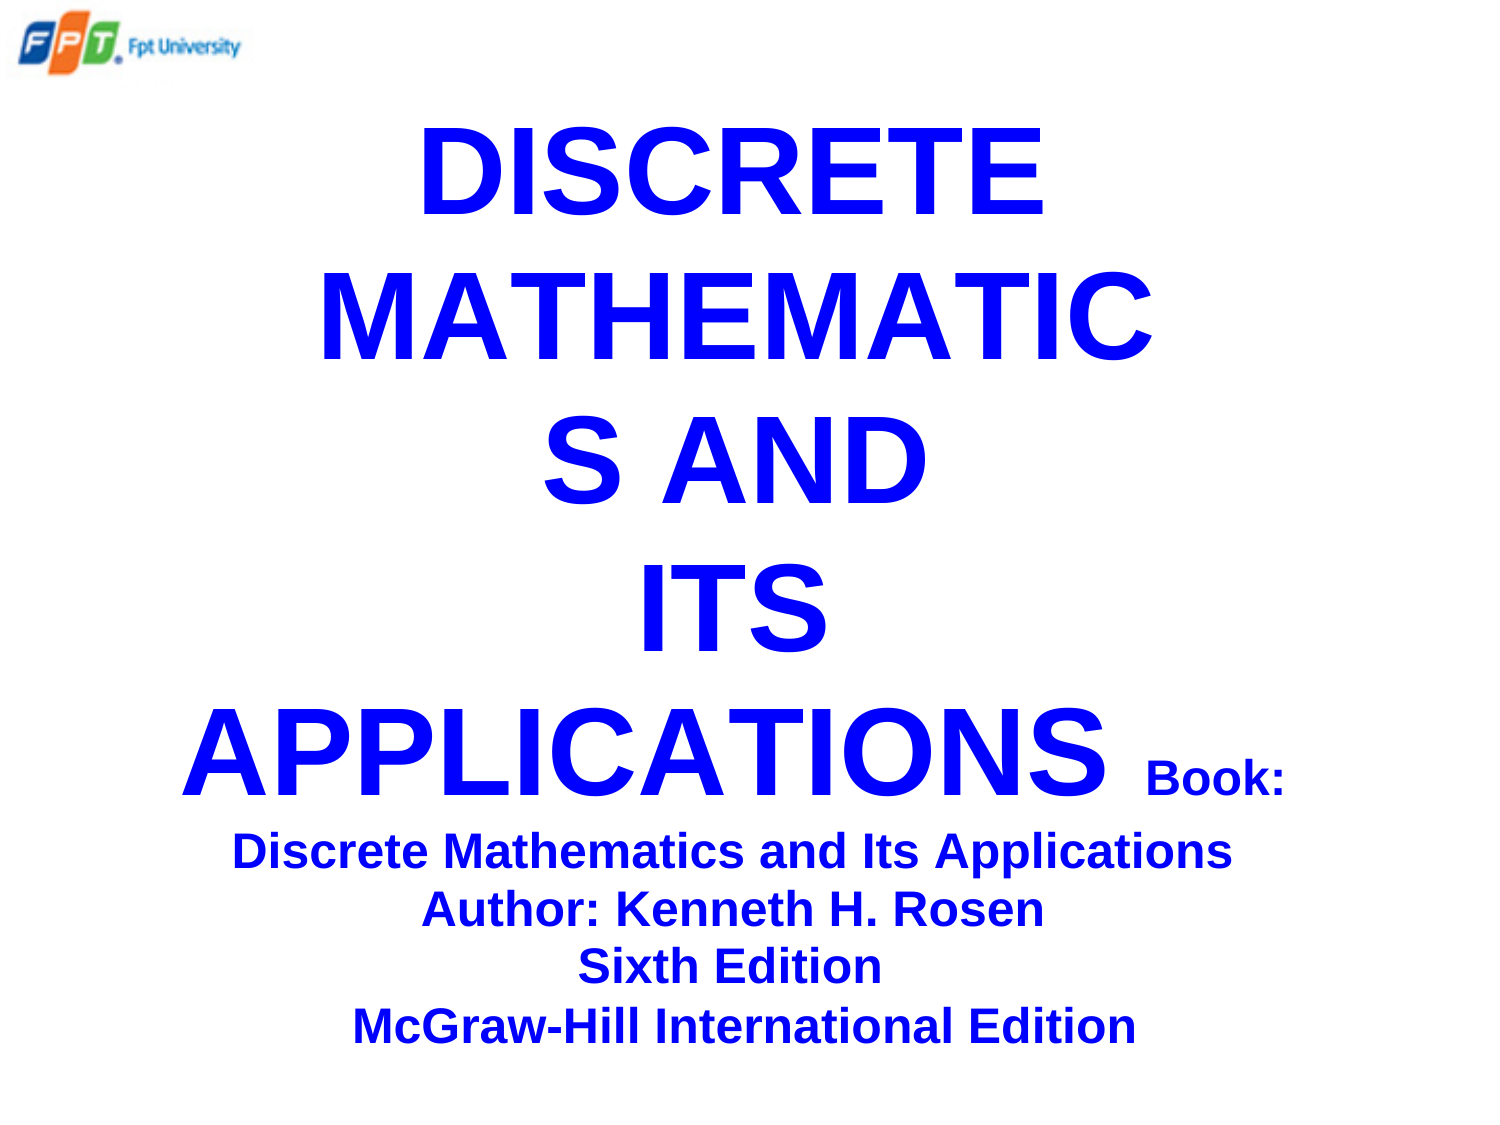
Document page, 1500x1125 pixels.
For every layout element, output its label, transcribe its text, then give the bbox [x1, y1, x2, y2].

picture [0, 0, 255, 88]
text McGraw-Hill International Edition [0, 996, 1138, 1053]
text MATHEMATICS AND [287, 246, 1184, 530]
text Sixth Edition [0, 937, 1460, 994]
text ITS APPLICATIONS Book: Discrete Mathematics and Its Applications Author: Kenneth H. Rosen [157, 534, 1309, 937]
text DISCRETE [0, 98, 1048, 242]
